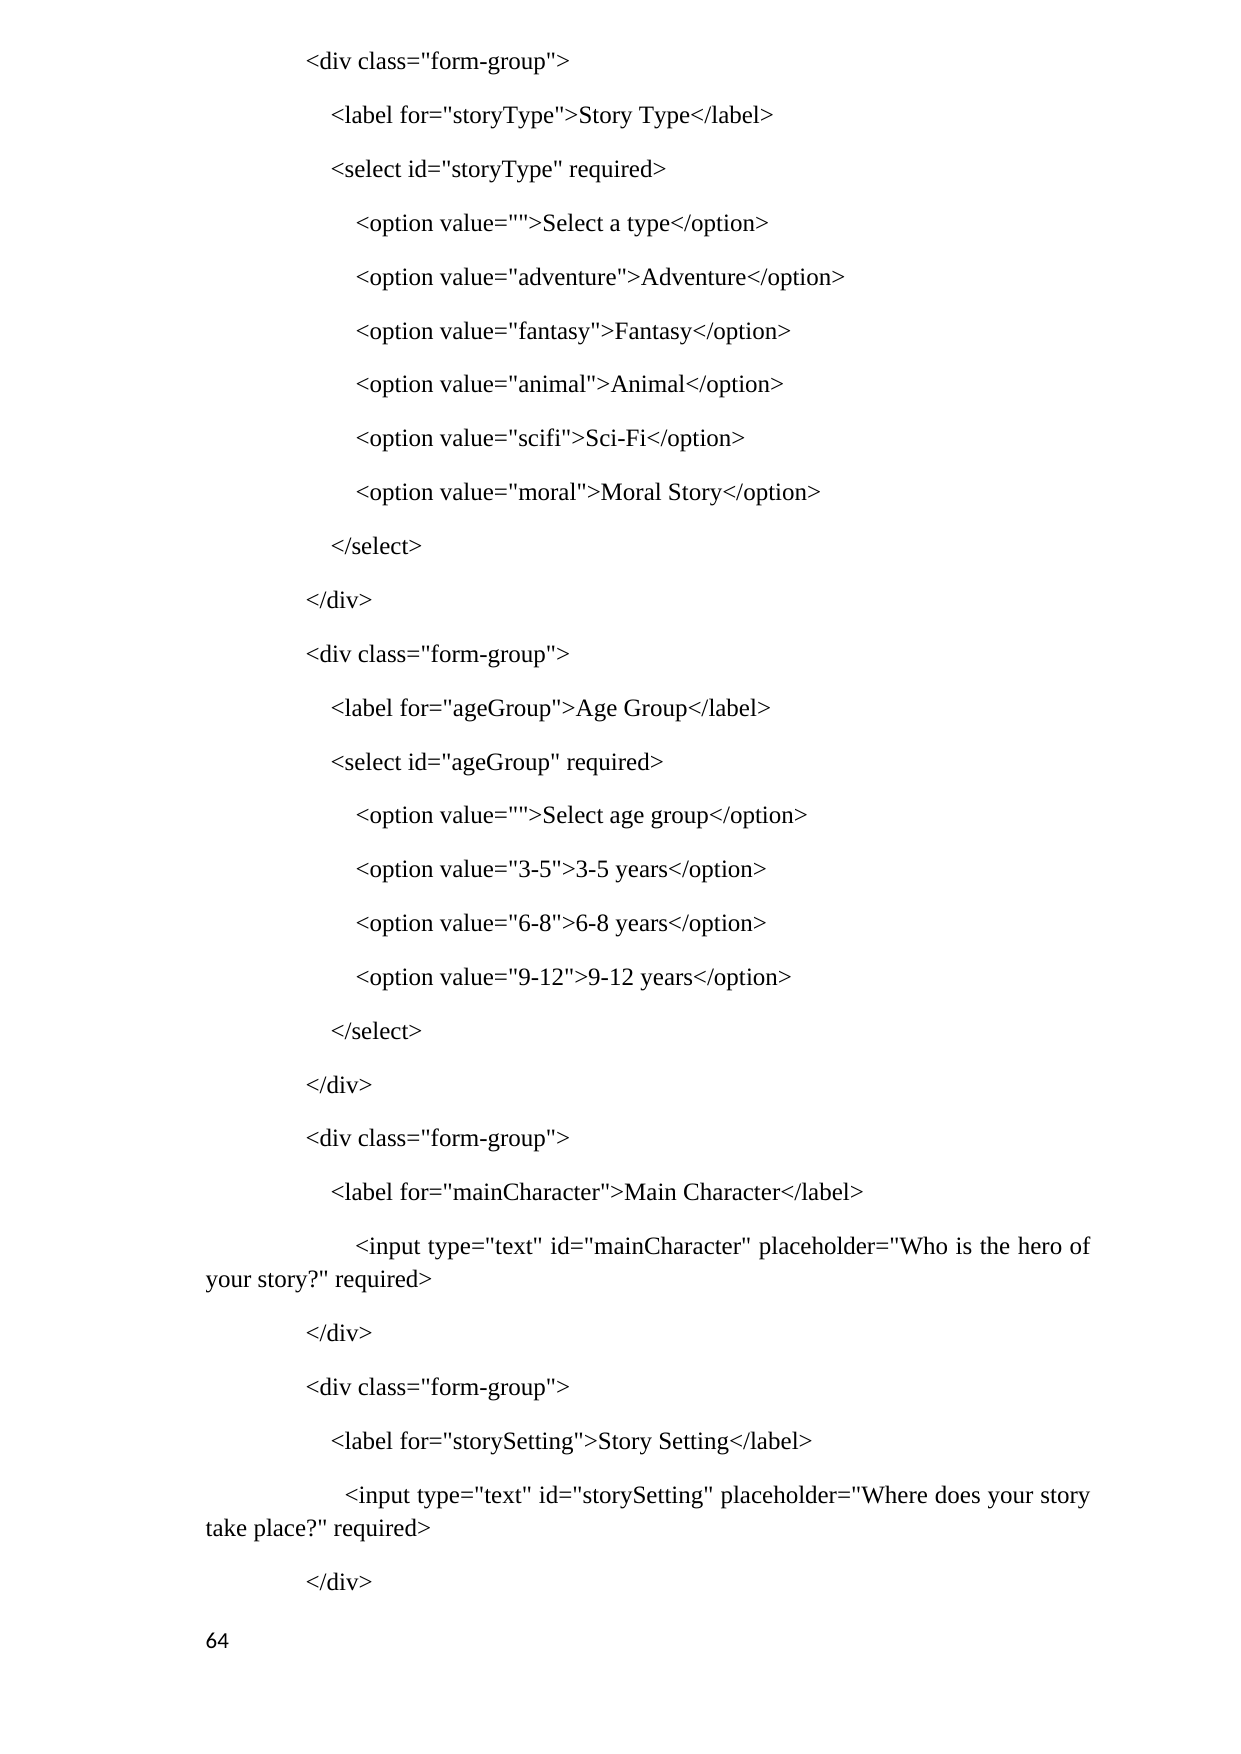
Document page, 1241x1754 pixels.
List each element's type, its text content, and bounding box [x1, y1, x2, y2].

text </div> [205, 1567, 1093, 1595]
text </div> [205, 585, 1093, 614]
text <option value="3-5">3-5 years</option> [205, 854, 1093, 883]
text </div> [205, 1318, 1093, 1347]
text </select> [205, 1016, 1093, 1044]
text <select id="storyType" required> [205, 154, 1093, 183]
text <option value="9-12">9-12 years</option> [205, 962, 1093, 991]
text <label for="ageGroup">Age Group</label> [205, 693, 1093, 721]
text <div class="form-group"> [205, 639, 1093, 668]
text </select> [205, 531, 1093, 560]
text <option value="">Select a type</option> [205, 208, 1093, 237]
text <option value="animal">Animal</option> [205, 369, 1093, 398]
text <label for="mainCharacter">Main Character</label> [205, 1177, 1093, 1206]
text <input type="text" id="storySetting" placeholder="Where does your story take place?" required> [205, 1480, 1093, 1541]
text <div class="form-group"> [205, 1372, 1093, 1401]
text <option value="moral">Moral Story</option> [205, 477, 1093, 506]
text <label for="storyType">Story Type</label> [205, 100, 1093, 129]
text <div class="form-group"> [205, 1123, 1093, 1152]
text </div> [205, 1070, 1093, 1098]
text <select id="ageGroup" required> [205, 747, 1093, 775]
text <label for="storySetting">Story Setting</label> [205, 1426, 1093, 1454]
text <option value="">Select age group</option> [205, 800, 1093, 829]
text <div class="form-group"> [205, 46, 1093, 75]
text <option value="6-8">6-8 years</option> [205, 908, 1093, 937]
text <input type="text" id="mainCharacter" placeholder="Who is the hero of your story?" required> [205, 1231, 1093, 1293]
text <option value="adventure">Adventure</option> [205, 262, 1093, 291]
text <option value="fantasy">Fantasy</option> [205, 316, 1093, 344]
text <option value="scifi">Sci-Fi</option> [205, 423, 1093, 452]
